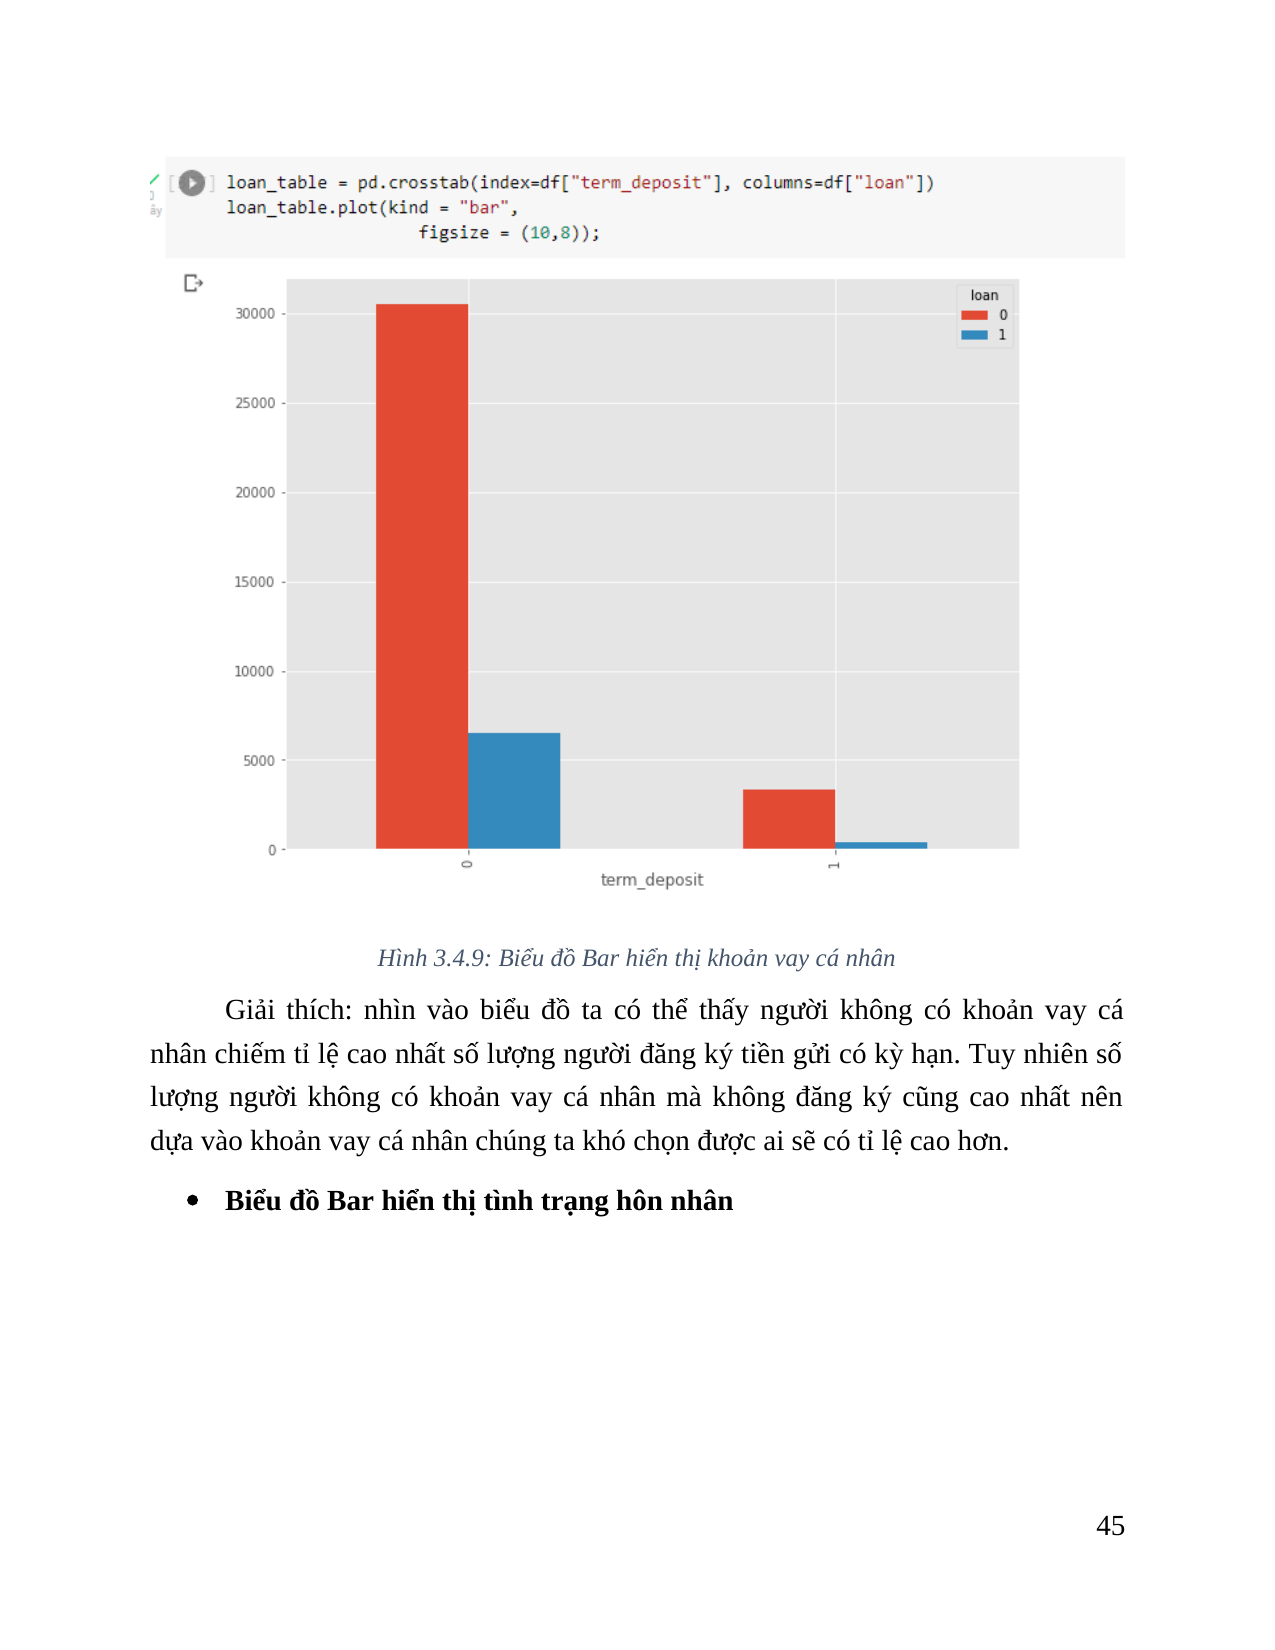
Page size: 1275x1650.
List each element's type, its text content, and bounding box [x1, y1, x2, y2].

text Giải thích: nhìn vào biểu đồ ta có thể thấy người không có khoản vay cá nhân chiếm tỉ lệ cao nhất số lượng người đăng ký tiền gửi có kỳ hạn. Tuy nhiên số lượng người không có khoản vay cá nhân mà không đăng ký cũng cao nhất nên dựa vào khoản vay cá nhân chúng ta khó chọn được ai sẽ có tỉ lệ cao hơn. [150, 992, 1125, 1156]
list Biểu đồ Bar hiển thị tình trạng hôn nhân [187, 1183, 1125, 1217]
picture [150, 150, 1125, 916]
text Hình 3.4.9: Biểu đồ Bar hiển thị khoản vay cá nhân [150, 943, 1125, 971]
